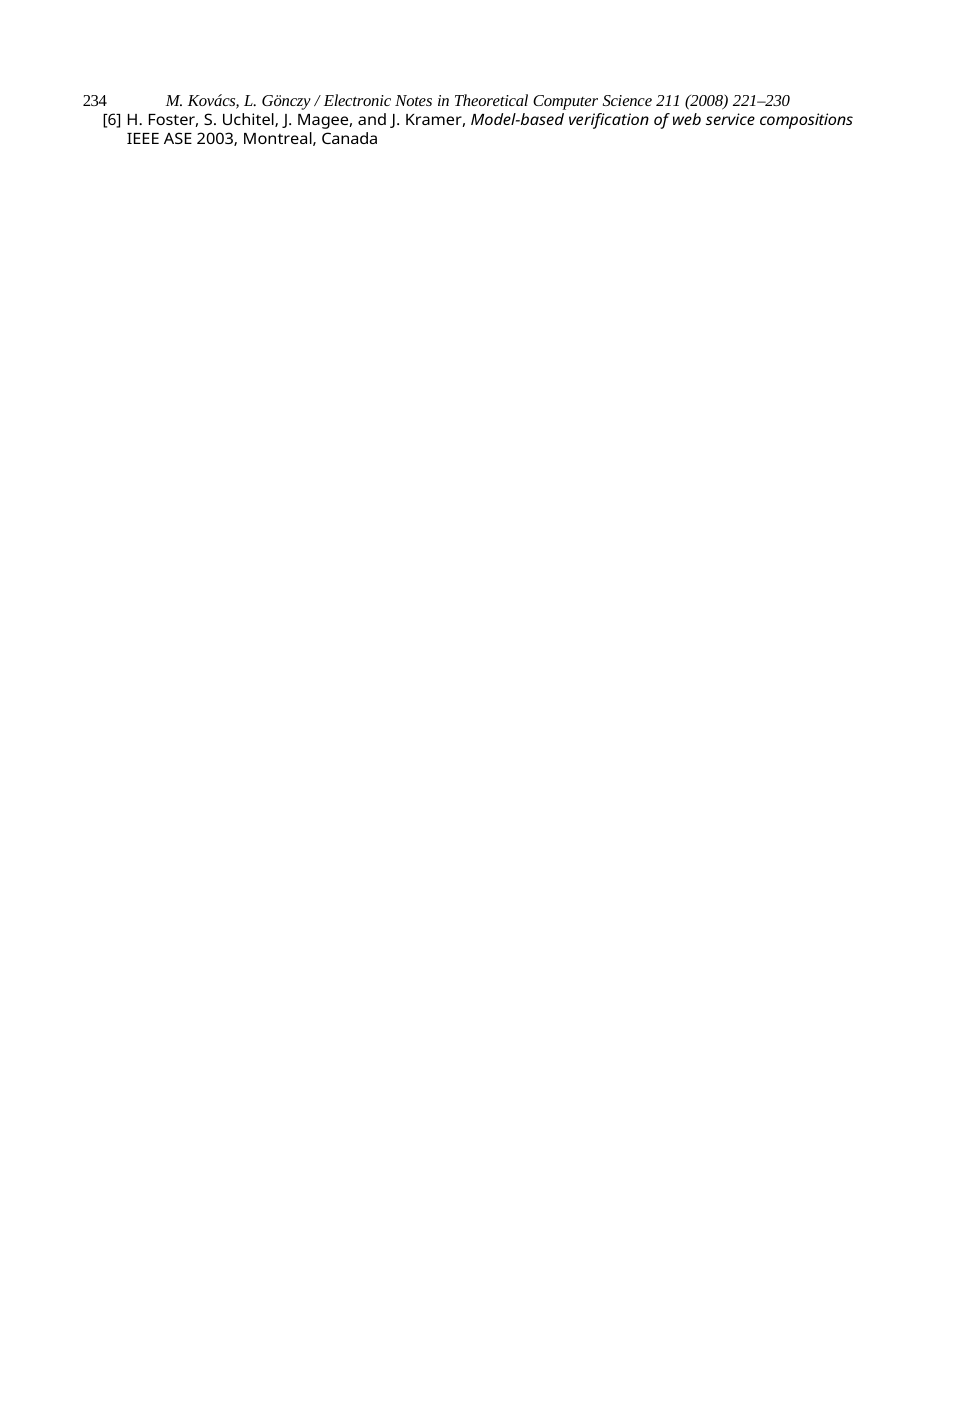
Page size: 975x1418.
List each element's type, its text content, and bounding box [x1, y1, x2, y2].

text IEEE ASE 2003, Montreal, Canada [127, 129, 906, 148]
list H. Foster, S. Uchitel, J. Magee, and J. Kramer, Model-based verification of web service compositions [102, 110, 906, 129]
